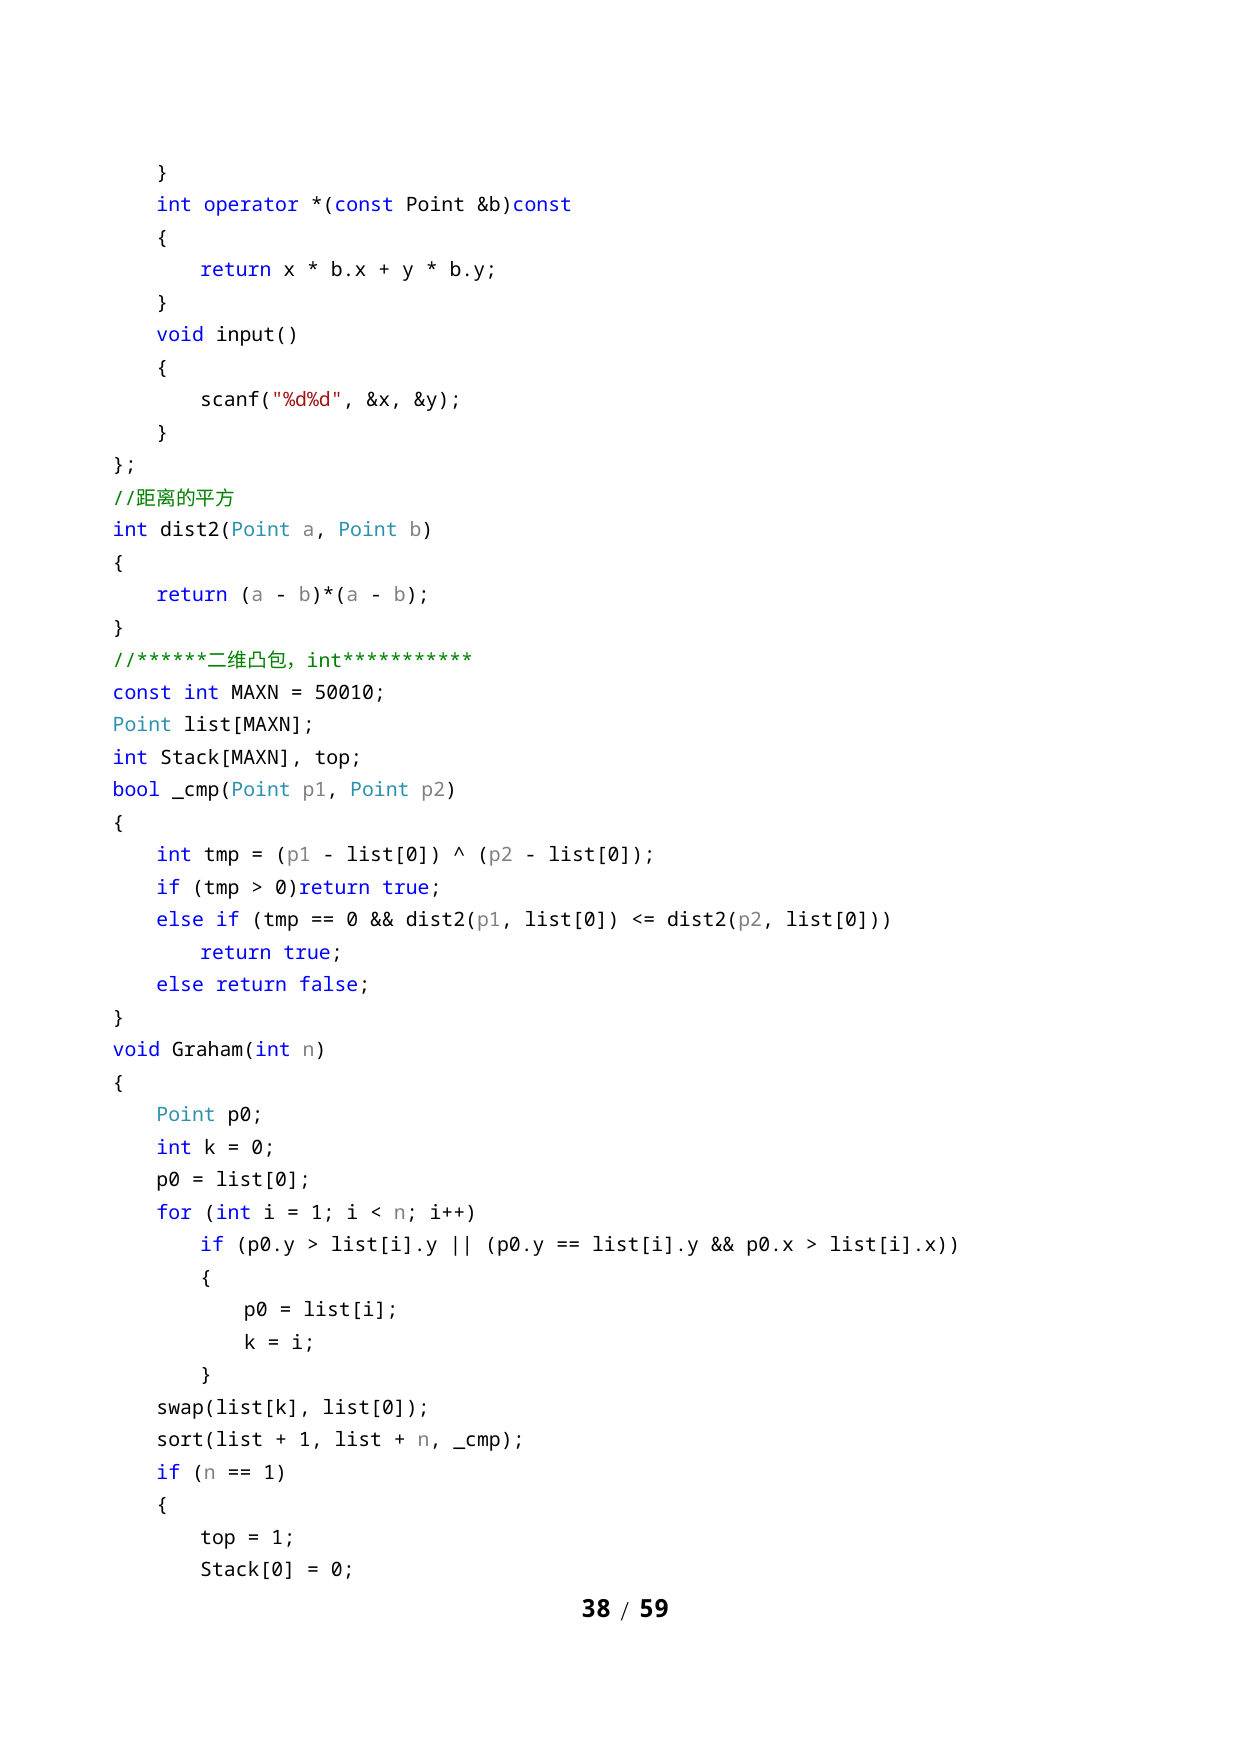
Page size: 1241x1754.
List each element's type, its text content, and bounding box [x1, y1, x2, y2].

text bool _cmp(Point p1, Point p2) [112, 773, 1128, 806]
text k = i; [112, 1326, 1128, 1358]
text return x * b.x + y * b.y; [112, 253, 1128, 286]
text Point p0; [112, 1098, 1128, 1131]
text } [112, 611, 1128, 643]
text //******二维凸包，int*********** [112, 643, 1128, 676]
text } [112, 156, 1128, 188]
text sort(list + 1, list + n, _cmp); [112, 1423, 1128, 1456]
text p0 = list[i]; [112, 1293, 1128, 1326]
text scanf("%d%d", &x, &y); [112, 383, 1128, 416]
text int k = 0; [112, 1131, 1128, 1163]
text if (p0.y > list[i].y || (p0.y == list[i].y && p0.x > list[i].x)) [112, 1228, 1128, 1261]
text for (int i = 1; i < n; i++) [112, 1196, 1128, 1228]
text else return false; [112, 968, 1128, 1001]
text { [112, 546, 1128, 578]
text if (tmp > 0)return true; [112, 871, 1128, 903]
text void input() [112, 318, 1128, 351]
text top = 1; [112, 1521, 1128, 1553]
text { [112, 1488, 1128, 1521]
text { [112, 1261, 1128, 1293]
text swap(list[k], list[0]); [112, 1391, 1128, 1423]
text //距离的平方 [112, 481, 1128, 513]
text { [112, 1066, 1128, 1098]
text Point list[MAXN]; [112, 708, 1128, 741]
text Stack[0] = 0; [112, 1553, 1128, 1586]
text return true; [112, 936, 1128, 968]
text int tmp = (p1 - list[0]) ^ (p2 - list[0]); [112, 838, 1128, 871]
text int Stack[MAXN], top; [112, 741, 1128, 773]
text void Graham(int n) [112, 1033, 1128, 1066]
text } [112, 286, 1128, 318]
text return (a - b)*(a - b); [112, 578, 1128, 611]
text { [112, 351, 1128, 383]
text { [112, 221, 1128, 253]
text int operator *(const Point &b)const [112, 188, 1128, 221]
text { [112, 806, 1128, 838]
text if (n == 1) [112, 1456, 1128, 1488]
text } [112, 1358, 1128, 1391]
text } [112, 416, 1128, 448]
text }; [112, 448, 1128, 481]
text p0 = list[0]; [112, 1163, 1128, 1196]
text else if (tmp == 0 && dist2(p1, list[0]) <= dist2(p2, list[0])) [112, 903, 1128, 936]
text const int MAXN = 50010; [112, 676, 1128, 708]
text } [112, 1001, 1128, 1033]
text int dist2(Point a, Point b) [112, 513, 1128, 546]
